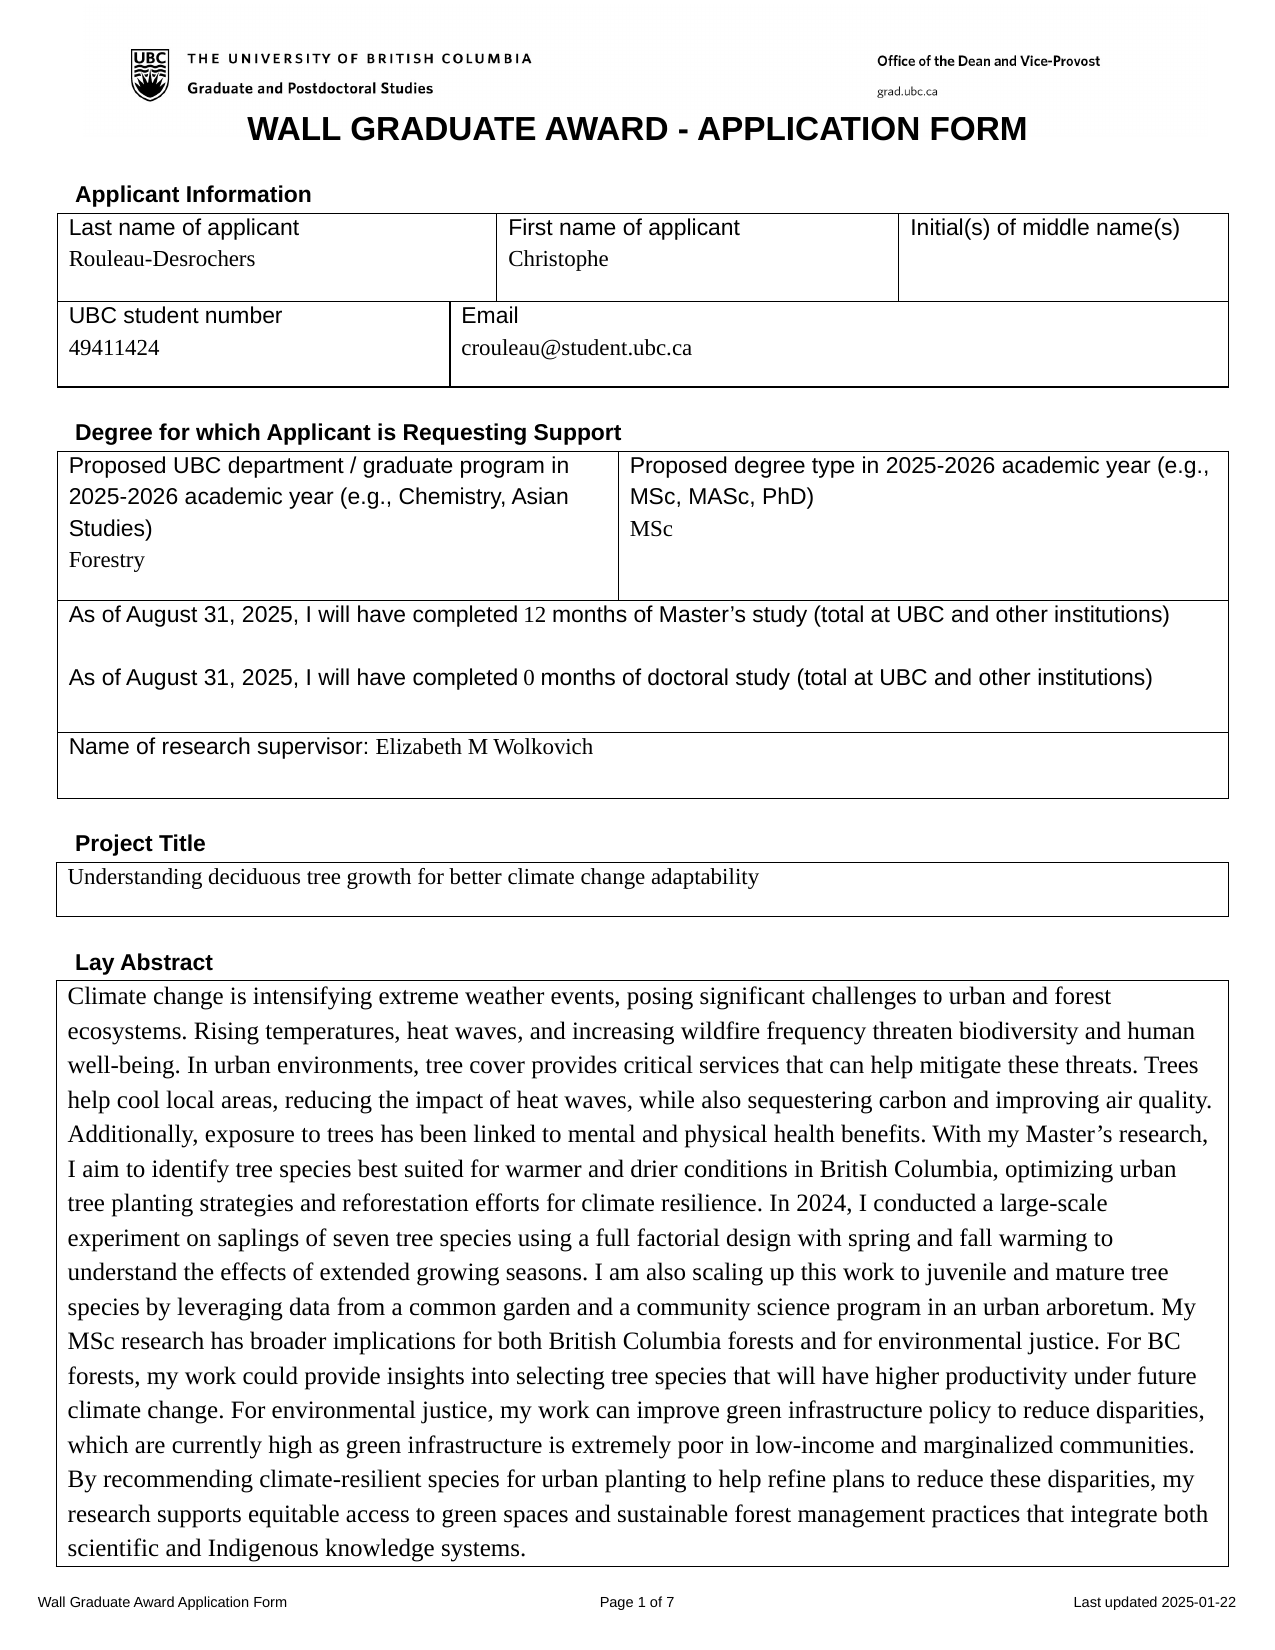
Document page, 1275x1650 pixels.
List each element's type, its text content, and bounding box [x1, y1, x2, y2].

text Degree for which Applicant is Requesting Support [75, 419, 1200, 445]
picture [955, 121, 969, 137]
picture [578, 123, 585, 137]
table_cell UBC student number 49411424 [58, 302, 449, 386]
picture [982, 131, 991, 137]
picture [651, 121, 662, 136]
table_header Initial(s) of middle name(s) [899, 214, 1228, 301]
table_header Understanding deciduous tree growth for better climate change adaptability [57, 863, 1228, 916]
picture [285, 122, 291, 131]
picture [383, 131, 392, 137]
picture [409, 122, 415, 131]
table_cell As of August 31, 2025, I will have completed 12 months of Master’s study (total at UBC and other institutions) As of August 31, 2025, I will have completed 0 months of doctoral study (total at UBC and other institutions) [58, 601, 1228, 732]
picture [431, 121, 442, 136]
table_cell Email crouleau@student.ubc.ca [451, 302, 1228, 386]
picture [627, 131, 636, 137]
table_header First name of applicant Christophe [497, 214, 898, 301]
picture [481, 122, 487, 131]
picture [902, 123, 910, 137]
table_header Climate change is intensifying extreme weather events, posing significant challenges to urban and forest ecosystems. Rising temperatures, heat waves, and increasing wildfire frequency threaten biodiversity and human well-being. In urban environments, tree cover provides critical services that can help mitigate these threats. Trees help cool local areas, reducing the impact of heat waves, while also sequestering carbon and improving air quality. Additionally, exposure to trees has been linked to mental and physical health benefits. With my Master’s research, I aim to identify tree species best suited for warmer and drier conditions in British Columbia, optimizing urban tree planting strategies and reforestation efforts for climate resilience. In 2024, I conducted a large-scale experiment on saplings of seven tree species using a full factorial design with spring and fall warming to understand the effects of extended growing seasons. I am also scaling up this work to juvenile and mature tree species by leveraging data from a common garden and a community science program in an urban arboretum. My MSc research has broader implications for both British Columbia forests and for environmental justice. For BC forests, my work could provide insights into selecting tree species that will have higher productivity under future climate change. For environmental justice, my work can improve green infrastructure policy to reduce disparities, which are currently high as green infrastructure is extremely poor in low-income and marginalized communities. By recommending climate-resilient species for urban planting to help refine plans to reduce these disparities, my research supports equitable access to green spaces and sustainable forest management practices that integrate both scientific and Indigenous knowledge systems. [57, 981, 1228, 1566]
picture [383, 121, 393, 128]
table_header Last name of applicant Rouleau-Desrochers [58, 214, 496, 301]
picture [828, 122, 834, 131]
picture [982, 121, 992, 128]
picture [605, 122, 611, 131]
picture [1016, 125, 1020, 137]
picture [259, 123, 266, 137]
picture [82, 4, 1208, 137]
picture [706, 122, 712, 131]
table_header Proposed degree type in 2025-2026 academic year (e.g., MSc, MASc, PhD) MSc [619, 452, 1228, 600]
text Applicant Information [75, 181, 1200, 208]
text Lay Abstract [75, 949, 1200, 975]
table_cell Name of research supervisor: Elizabeth M Wolkovich [58, 733, 1228, 798]
picture [627, 121, 637, 128]
picture [553, 122, 559, 131]
picture [876, 121, 890, 137]
picture [728, 121, 737, 128]
table_header Proposed UBC department / graduate program in 2025-2026 academic year (e.g., Chemistry, Asian Studies) Forestry [58, 452, 618, 600]
picture [1005, 122, 1010, 137]
picture [750, 121, 759, 128]
text Project Title [75, 830, 1200, 857]
